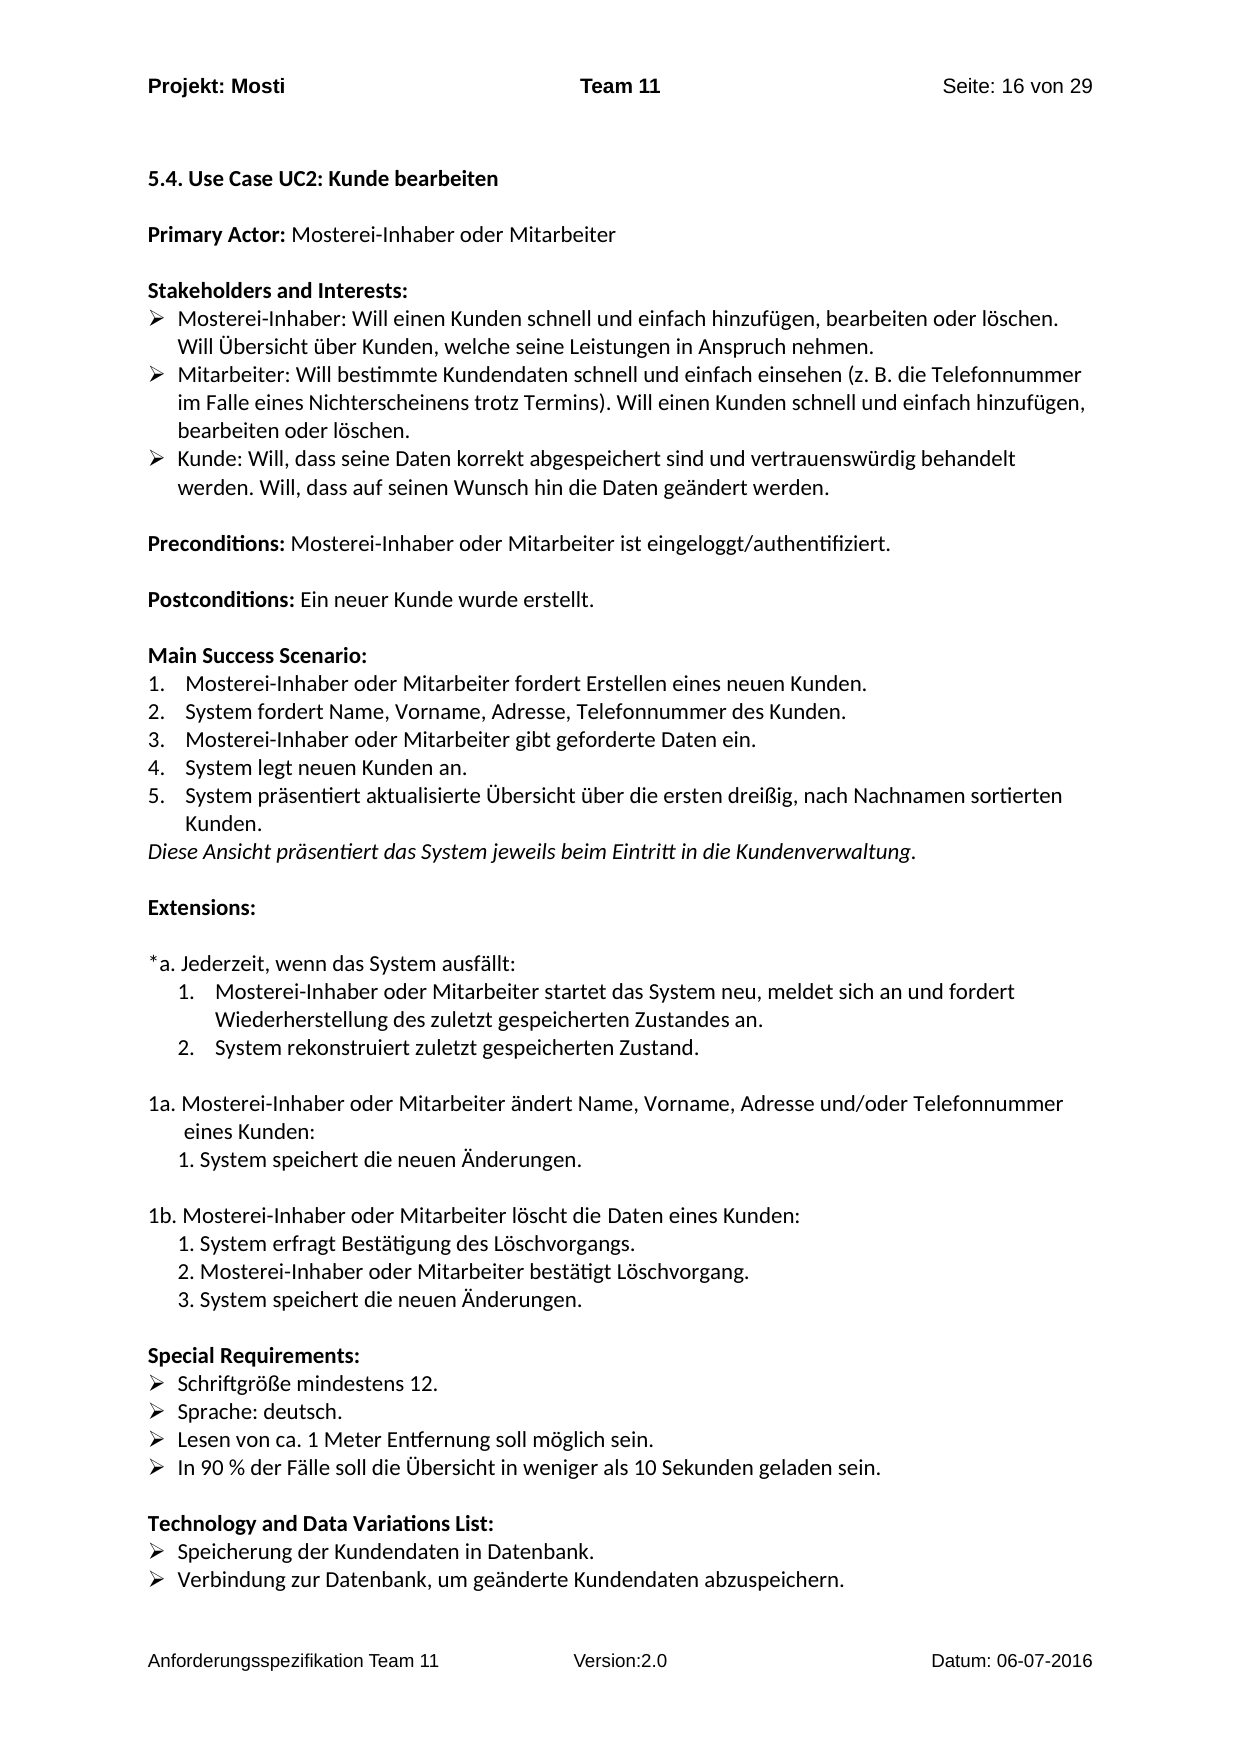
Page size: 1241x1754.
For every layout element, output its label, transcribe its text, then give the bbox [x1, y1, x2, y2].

text 3. System speichert die neuen Änderungen. [177, 1285, 1092, 1313]
text 1. System erfragt Bestätigung des Löschvorgangs. [177, 1229, 1092, 1257]
list Lesen von ca. 1 Meter Entfernung soll möglich sein. [148, 1425, 1092, 1453]
text Primary Actor: Mosterei-Inhaber oder Mitarbeiter [148, 220, 1092, 248]
list Mosterei-Inhaber oder Mitarbeiter startet das System neu, meldet sich an und fordert Wiederherstellung des zuletzt gespeicherten Zustandes an. [177, 977, 1092, 1033]
list Schriftgröße mindestens 12. [148, 1369, 1092, 1397]
text Stakeholders and Interests: [148, 276, 1092, 304]
list Sprache: deutsch. [148, 1397, 1092, 1425]
text eines Kunden: [148, 1117, 1092, 1145]
subtitle 5.4. Use Case UC2: Kunde bearbeiten [148, 164, 1092, 192]
list System legt neuen Kunden an. [148, 753, 1092, 781]
text Diese Ansicht präsentiert das System jeweils beim Eintritt in die Kundenverwaltung. [148, 837, 1092, 865]
text 1b. Mosterei-Inhaber oder Mitarbeiter löscht die Daten eines Kunden: [148, 1201, 1092, 1229]
text Technology and Data Variations List: [148, 1509, 1092, 1537]
text Postconditions: Ein neuer Kunde wurde erstellt. [148, 585, 1092, 613]
text Main Success Scenario: [148, 641, 1092, 669]
list Verbindung zur Datenbank, um geänderte Kundendaten abzuspeichern. [148, 1565, 1092, 1593]
list In 90 % der Fälle soll die Übersicht in weniger als 10 Sekunden geladen sein. [148, 1453, 1092, 1481]
text Special Requirements: [148, 1341, 1092, 1369]
text 2. Mosterei-Inhaber oder Mitarbeiter bestätigt Löschvorgang. [177, 1257, 1092, 1285]
list System präsentiert aktualisierte Übersicht über die ersten dreißig, nach Nachnamen sortierten Kunden. [148, 781, 1092, 837]
list Speicherung der Kundendaten in Datenbank. [148, 1537, 1092, 1565]
text *a. Jederzeit, wenn das System ausfällt: [148, 949, 1092, 977]
list Mitarbeiter: Will bestimmte Kundendaten schnell und einfach einsehen (z. B. die Telefonnummer im Falle eines Nichterscheinens trotz Termins). Will einen Kunden schnell und einfach hinzufügen, bearbeiten oder löschen. [148, 361, 1092, 444]
list System fordert Name, Vorname, Adresse, Telefonnummer des Kunden. [148, 697, 1092, 725]
list Mosterei-Inhaber oder Mitarbeiter fordert Erstellen eines neuen Kunden. [148, 669, 1092, 697]
list System rekonstruiert zuletzt gespeicherten Zustand. [177, 1033, 1092, 1061]
list Mosterei-Inhaber: Will einen Kunden schnell und einfach hinzufügen, bearbeiten oder löschen. Will Übersicht über Kunden, welche seine Leistungen in Anspruch nehmen. [148, 304, 1092, 361]
list Kunde: Will, dass seine Daten korrekt abgespeichert sind und vertrauenswürdig behandelt werden. Will, dass auf seinen Wunsch hin die Daten geändert werden. [148, 444, 1092, 501]
text Extensions: [148, 893, 1092, 921]
list Mosterei-Inhaber oder Mitarbeiter gibt geforderte Daten ein. [148, 725, 1092, 753]
text 1a. Mosterei-Inhaber oder Mitarbeiter ändert Name, Vorname, Adresse und/oder Telefonnummer [148, 1089, 1092, 1117]
text 1. System speichert die neuen Änderungen. [177, 1145, 1092, 1173]
text Preconditions: Mosterei-Inhaber oder Mitarbeiter ist eingeloggt/authentifiziert. [148, 529, 1092, 557]
